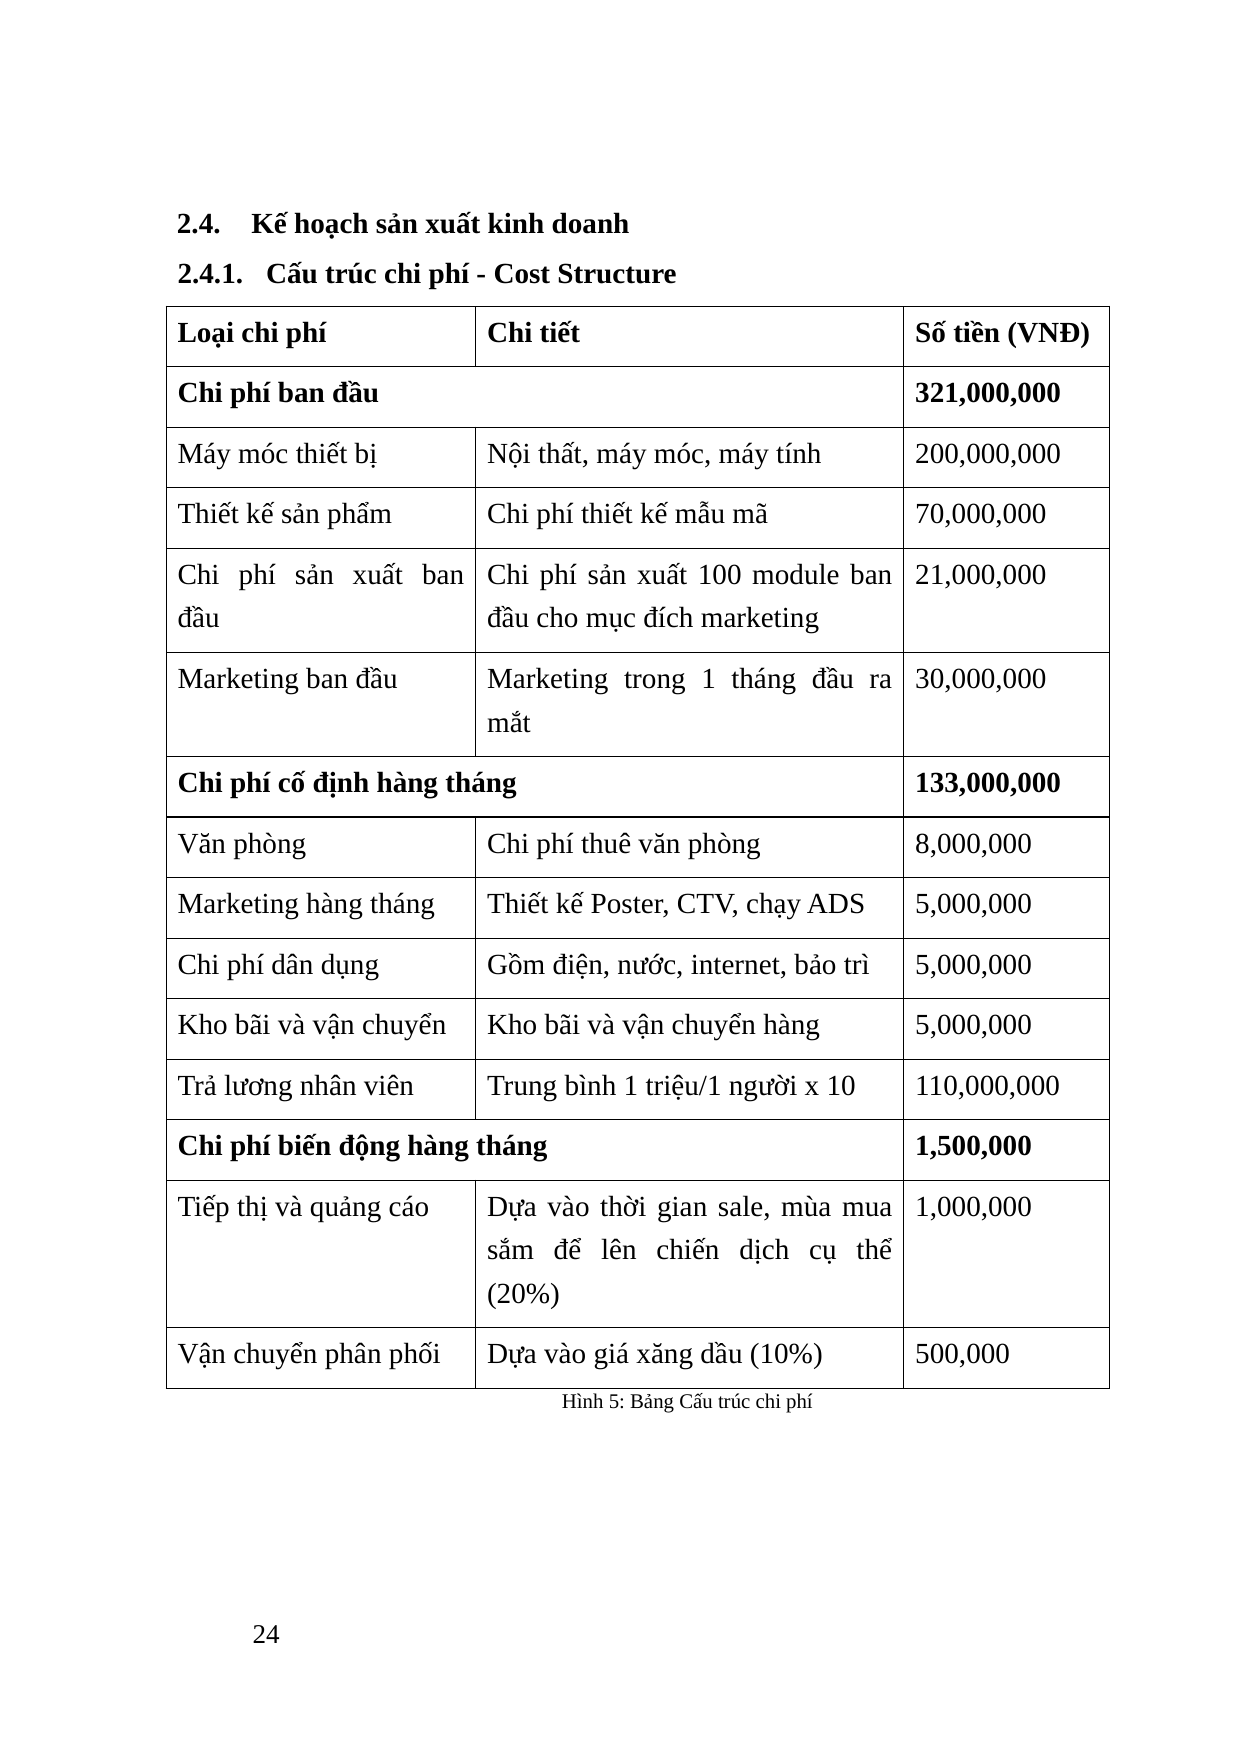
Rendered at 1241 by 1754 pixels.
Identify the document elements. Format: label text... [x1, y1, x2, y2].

table_cell 21,000,000 [904, 549, 1109, 652]
subtitle Kế hoạch sản xuất kinh doanh [177, 206, 1122, 239]
table_cell Marketing trong 1 tháng đầu ra mắt [476, 653, 903, 756]
table_cell 30,000,000 [904, 653, 1109, 756]
table_cell Thiết kế sản phẩm [167, 488, 475, 548]
table_cell 5,000,000 [904, 999, 1109, 1058]
table_cell Tiếp thị và quảng cáo [167, 1181, 475, 1327]
table_cell Trả lương nhân viên [167, 1060, 475, 1119]
table_cell 5,000,000 [904, 939, 1109, 998]
table_cell Chi phí thiết kế mẫu mã [476, 488, 903, 548]
table_cell 1,500,000 [904, 1120, 1109, 1179]
table_cell Trung bình 1 triệu/1 người x 10 [476, 1060, 903, 1119]
table_cell Nội thất, máy móc, máy tính [476, 428, 903, 487]
table_cell Chi phí biến động hàng tháng [167, 1120, 903, 1179]
table_cell Dựa vào giá xăng dầu (10%) [476, 1328, 903, 1388]
table_cell Máy móc thiết bị [167, 428, 475, 487]
table_cell Chi phí ban đầu [167, 367, 903, 427]
table_cell Dựa vào thời gian sale, mùa mua sắm để lên chiến dịch cụ thể (20%) [476, 1181, 903, 1327]
table_cell 110,000,000 [904, 1060, 1109, 1119]
table_cell Chi phí cố định hàng tháng [167, 757, 903, 816]
table_header Chi tiết [476, 307, 903, 366]
table_cell Kho bãi và vận chuyển [167, 999, 475, 1058]
table_cell Thiết kế Poster, CTV, chạy ADS [476, 878, 903, 937]
table_cell 8,000,000 [904, 818, 1109, 877]
table_cell Marketing hàng tháng [167, 878, 475, 937]
table_cell Chi phí sản xuất ban đầu [167, 549, 475, 652]
table_cell Vận chuyển phân phối [167, 1328, 475, 1388]
table_cell 200,000,000 [904, 428, 1109, 487]
table_cell 500,000 [904, 1328, 1109, 1388]
table_cell Chi phí sản xuất 100 module ban đầu cho mục đích marketing [476, 549, 903, 652]
subtitle Cấu trúc chi phí - Cost Structure [177, 256, 1122, 289]
table_cell 133,000,000 [904, 757, 1109, 816]
table_cell Chi phí dân dụng [167, 939, 475, 998]
table_cell Kho bãi và vận chuyển hàng [476, 999, 903, 1058]
table_cell 321,000,000 [904, 367, 1109, 427]
table_header Loại chi phí [167, 307, 475, 366]
table_cell Chi phí thuê văn phòng [476, 818, 903, 877]
table_cell 70,000,000 [904, 488, 1109, 548]
table_cell 5,000,000 [904, 878, 1109, 937]
table_cell Gồm điện, nước, internet, bảo trì [476, 939, 903, 998]
table_cell Marketing ban đầu [167, 653, 475, 756]
table_header Số tiền (VNĐ) [904, 307, 1109, 366]
table_cell 1,000,000 [904, 1181, 1109, 1327]
table_cell Văn phòng [167, 818, 475, 877]
